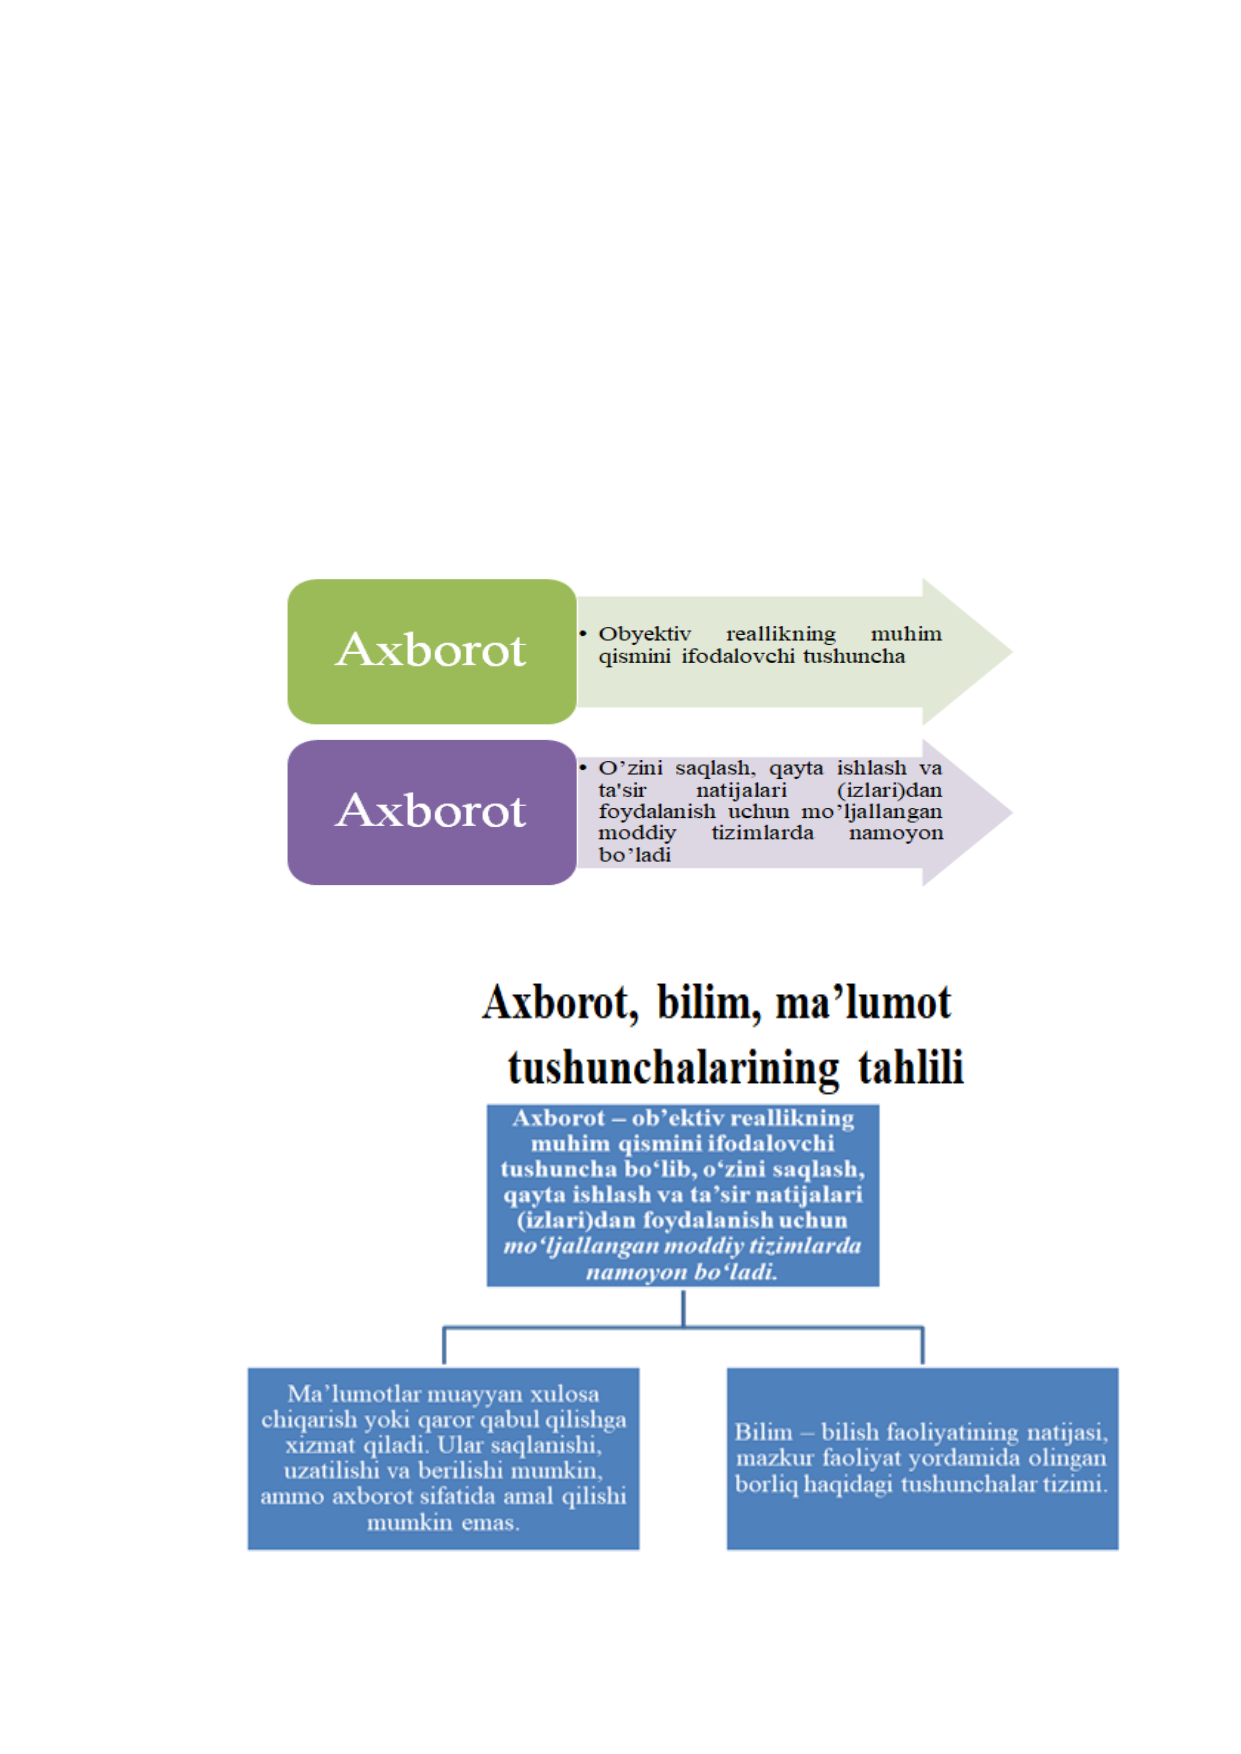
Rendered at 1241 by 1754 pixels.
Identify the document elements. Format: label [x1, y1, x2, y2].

picture [196, 520, 1068, 922]
picture [192, 955, 1137, 1608]
